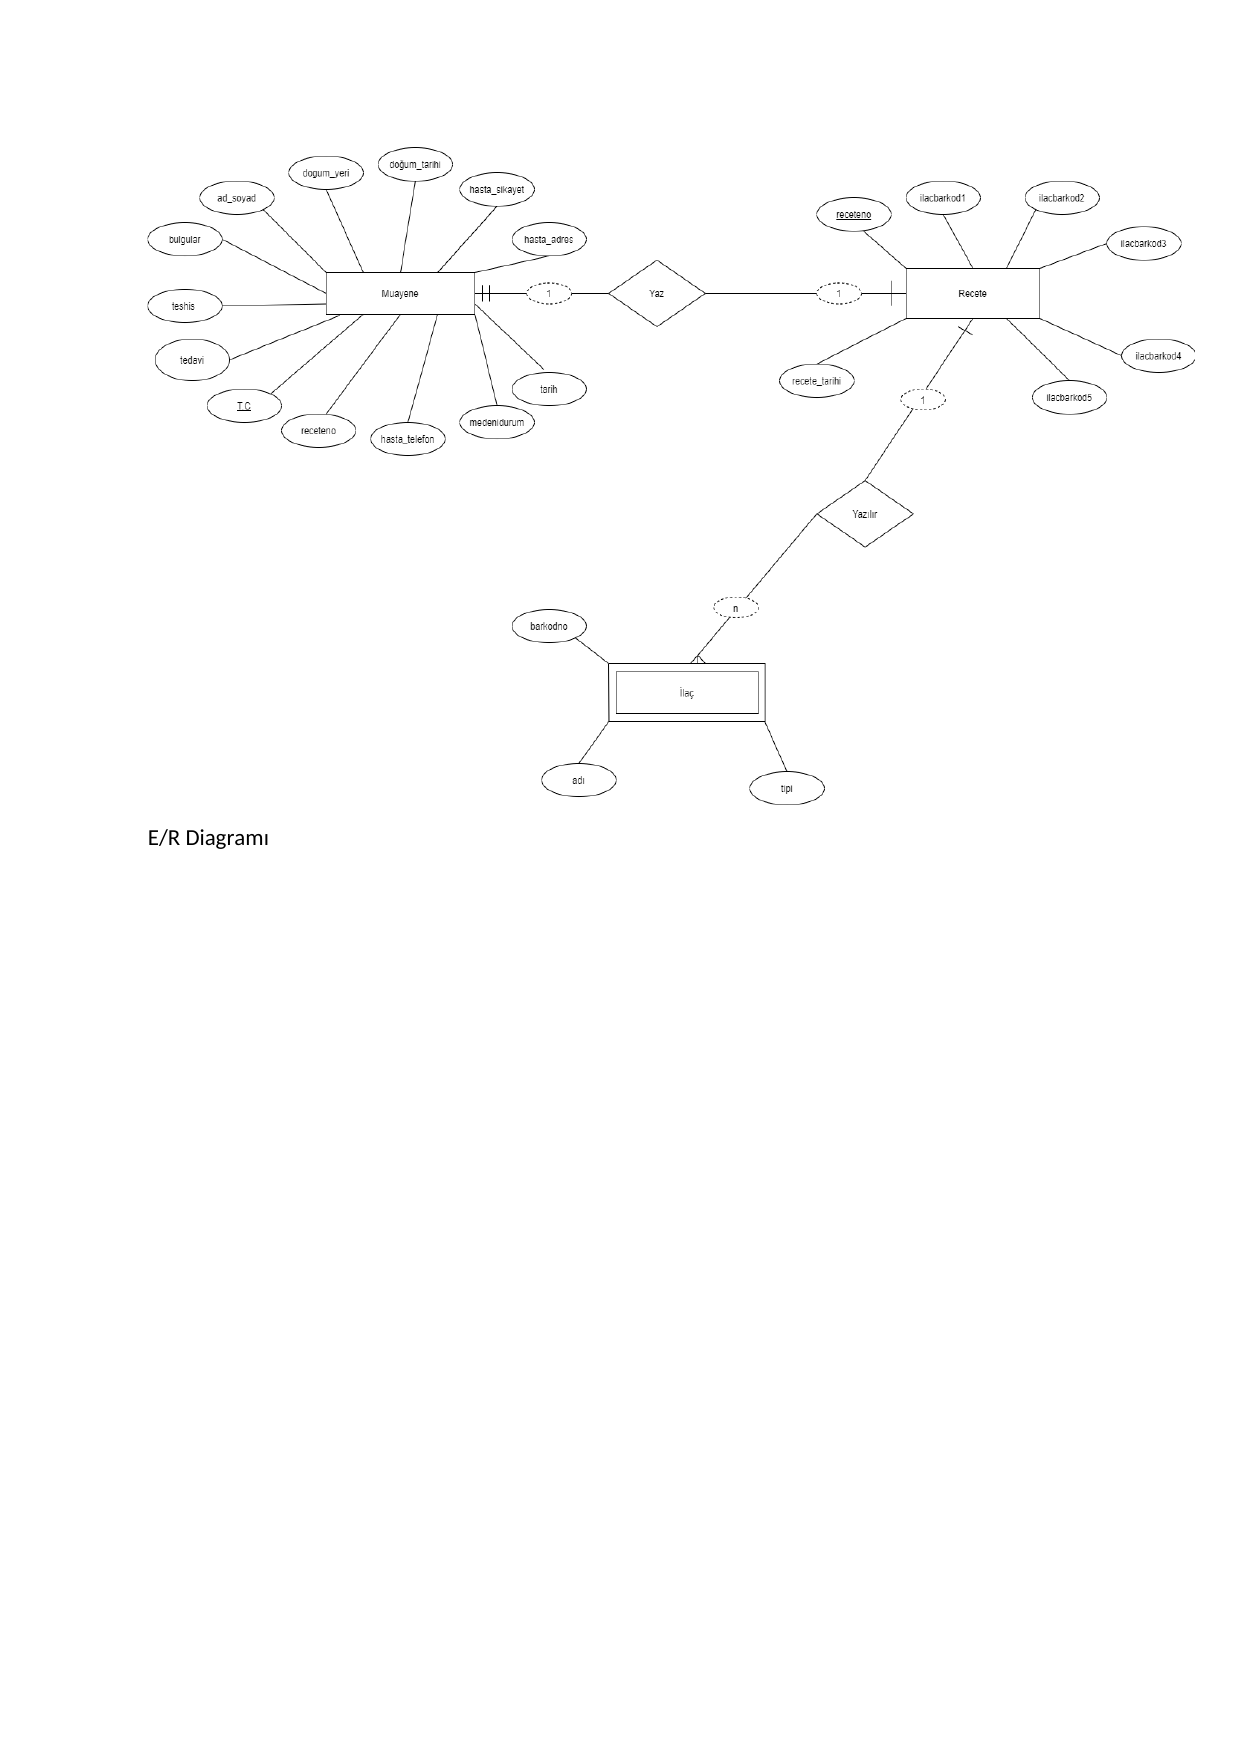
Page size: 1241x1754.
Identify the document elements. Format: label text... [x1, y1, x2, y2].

text E/R Diagramı [148, 823, 1093, 851]
picture [147, 147, 1195, 805]
